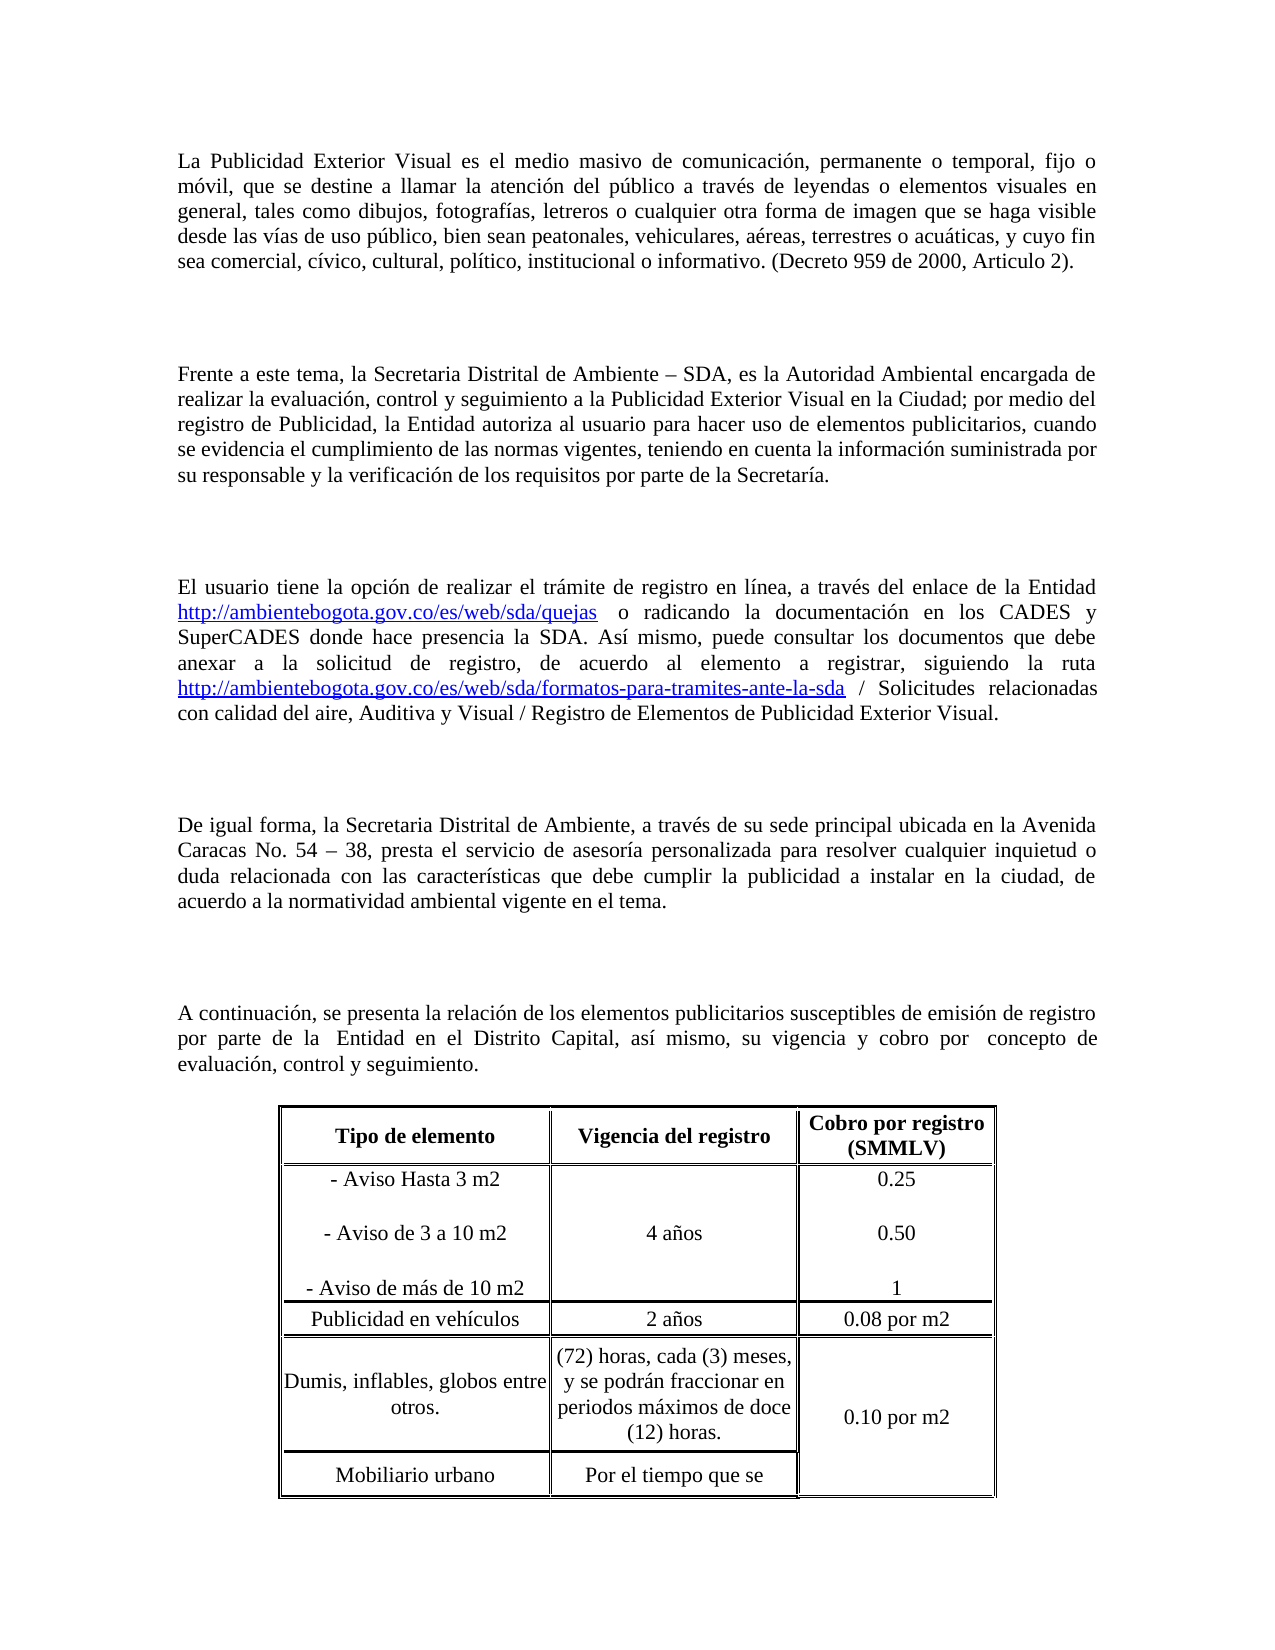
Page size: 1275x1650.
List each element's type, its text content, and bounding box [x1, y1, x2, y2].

text A continuación, se presenta la relación de los elementos publicitarios susceptibles de emisión de registro por parte de la Entidad en el Distrito Capital, así mismo, su vigencia y cobro por concepto de evaluación, control y seguimiento. [177, 1000, 1098, 1076]
table_header Cobro por registro (SMMLV) [798, 1108, 994, 1163]
text La Publicidad Exterior Visual es el medio masivo de comunicación, permanente o temporal, fijo o móvil, que se destine a llamar la atención del público a través de leyendas o elementos visuales en general, tales como dibujos, fotografías, letreros o cualquier otra forma de imagen que se haga visible desde las vías de uso público, bien sean peatonales, vehiculares, aéreas, terrestres o acuáticas, y cuyo fin sea comercial, cívico, cultural, político, institucional o informativo. (Decreto 959 de 2000, Articulo 2). [177, 148, 1098, 274]
table_cell 4 años [552, 1166, 796, 1300]
table_cell Publicidad en vehículos [282, 1300, 549, 1334]
table_cell 0.25 0.50 1 [798, 1163, 995, 1300]
table_cell 0.10 por m2 [798, 1334, 994, 1495]
table_cell 0.08 por m2 [800, 1300, 994, 1334]
table_header Vigencia del registro [551, 1107, 798, 1163]
text El usuario tiene la opción de realizar el trámite de registro en línea, a través del enlace de la Entidad http://ambientebogota.gov.co/es/web/sda/quejas o radicando la documentación en los CADES y SuperCADES donde hace presencia la SDA. Así mismo, puede consultar los documentos que debe anexar a la solicitud de registro, de acuerdo al elemento a registrar, siguiendo la ruta http://ambientebogota.gov.co/es/web/sda/formatos-para-tramites-ante-la-sda / Solicitudes relacionadas con calidad del aire, Auditiva y Visual / Registro de Elementos de Publicidad Exterior Visual. [177, 574, 1098, 725]
table_header Tipo de elemento [282, 1108, 551, 1163]
text De igual forma, la Secretaria Distrital de Ambiente, a través de su sede principal ubicada en la Avenida Caracas No. 54 – 38, presta el servicio de asesoría personalizada para resolver cualquier inquietud o duda relacionada con las características que debe cumplir la publicidad a instalar en la ciudad, de acuerdo a la normatividad ambiental vigente en el tema. [177, 812, 1098, 913]
table_cell (72) horas, cada (3) meses, y se podrán fraccionar en periodos máximos de doce (12) horas. [552, 1338, 796, 1450]
table_cell Mobiliario urbano [282, 1450, 551, 1495]
table_cell 2 años [552, 1303, 796, 1334]
table_cell - Aviso Hasta 3 m2 - Aviso de 3 a 10 m2 - Aviso de más de 10 m2 [280, 1163, 551, 1300]
table_cell Dumis, inflables, globos entre otros. [282, 1334, 549, 1450]
text Frente a este tema, la Secretaria Distrital de Ambiente – SDA, es la Autoridad Ambiental encargada de realizar la evaluación, control y seguimiento a la Publicidad Exterior Visual en la Ciudad; por medio del registro de Publicidad, la Entidad autoriza al usuario para hacer uso de elementos publicitarios, cuando se evidencia el cumplimiento de las normas vigentes, teniendo en cuenta la información suministrada por su responsable y la verificación de los requisitos por parte de la Secretaría. [177, 361, 1098, 487]
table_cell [551, 1453, 798, 1495]
